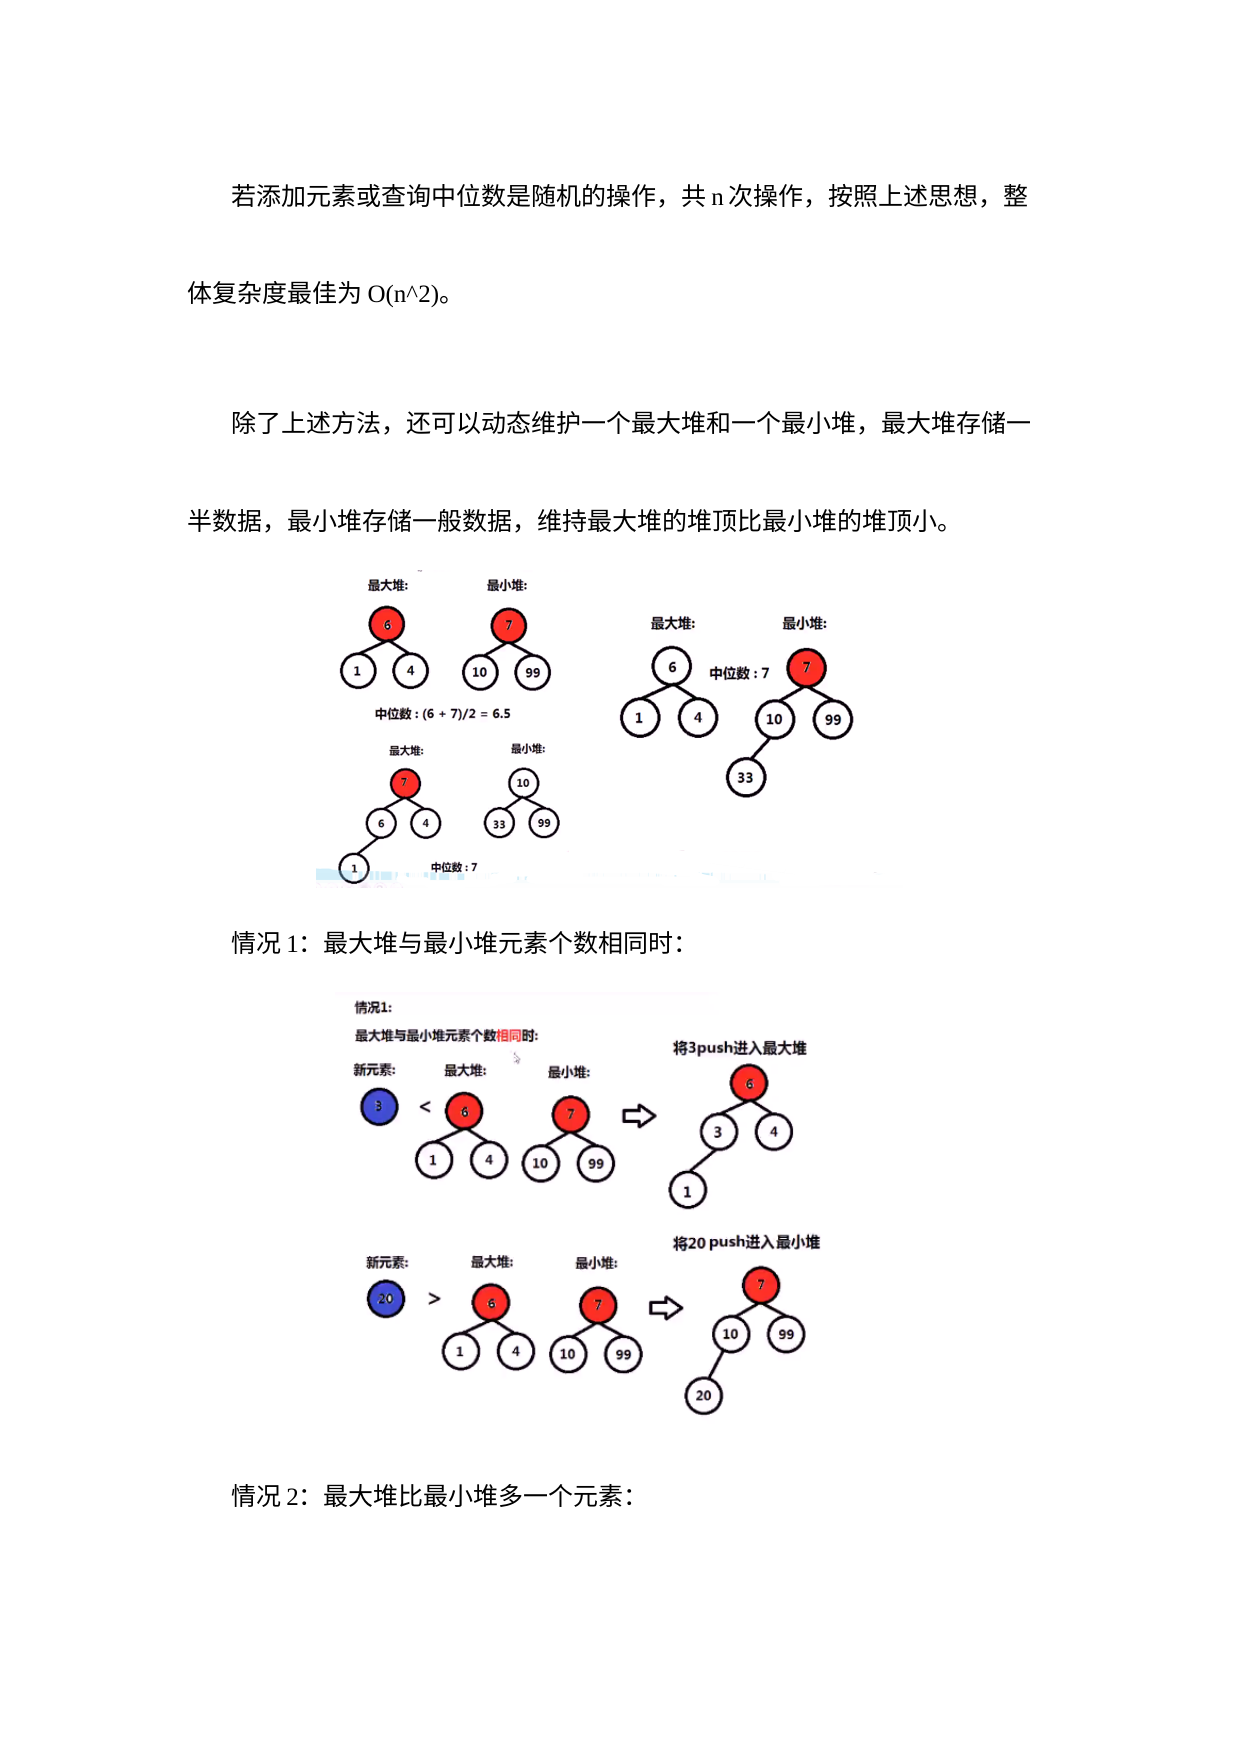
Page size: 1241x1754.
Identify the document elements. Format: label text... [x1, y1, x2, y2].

text 若添加元素或查询中位数是随机的操作，共n次操作，按照上述思想，整体复杂度最佳为O(n^2)。 [187, 162, 1053, 324]
text 情况2：最大堆比最小堆多一个元素： [187, 1462, 1053, 1527]
text 除了上述方法，还可以动态维护一个最大堆和一个最小堆，最大堆存储一半数据，最小堆存储一般数据，维持最大堆的堆顶比最小堆的堆顶小。 [187, 389, 1053, 552]
picture [310, 570, 931, 891]
text 情况1：最大堆与最小堆元素个数相同时： [187, 909, 1053, 974]
picture [335, 992, 905, 1435]
